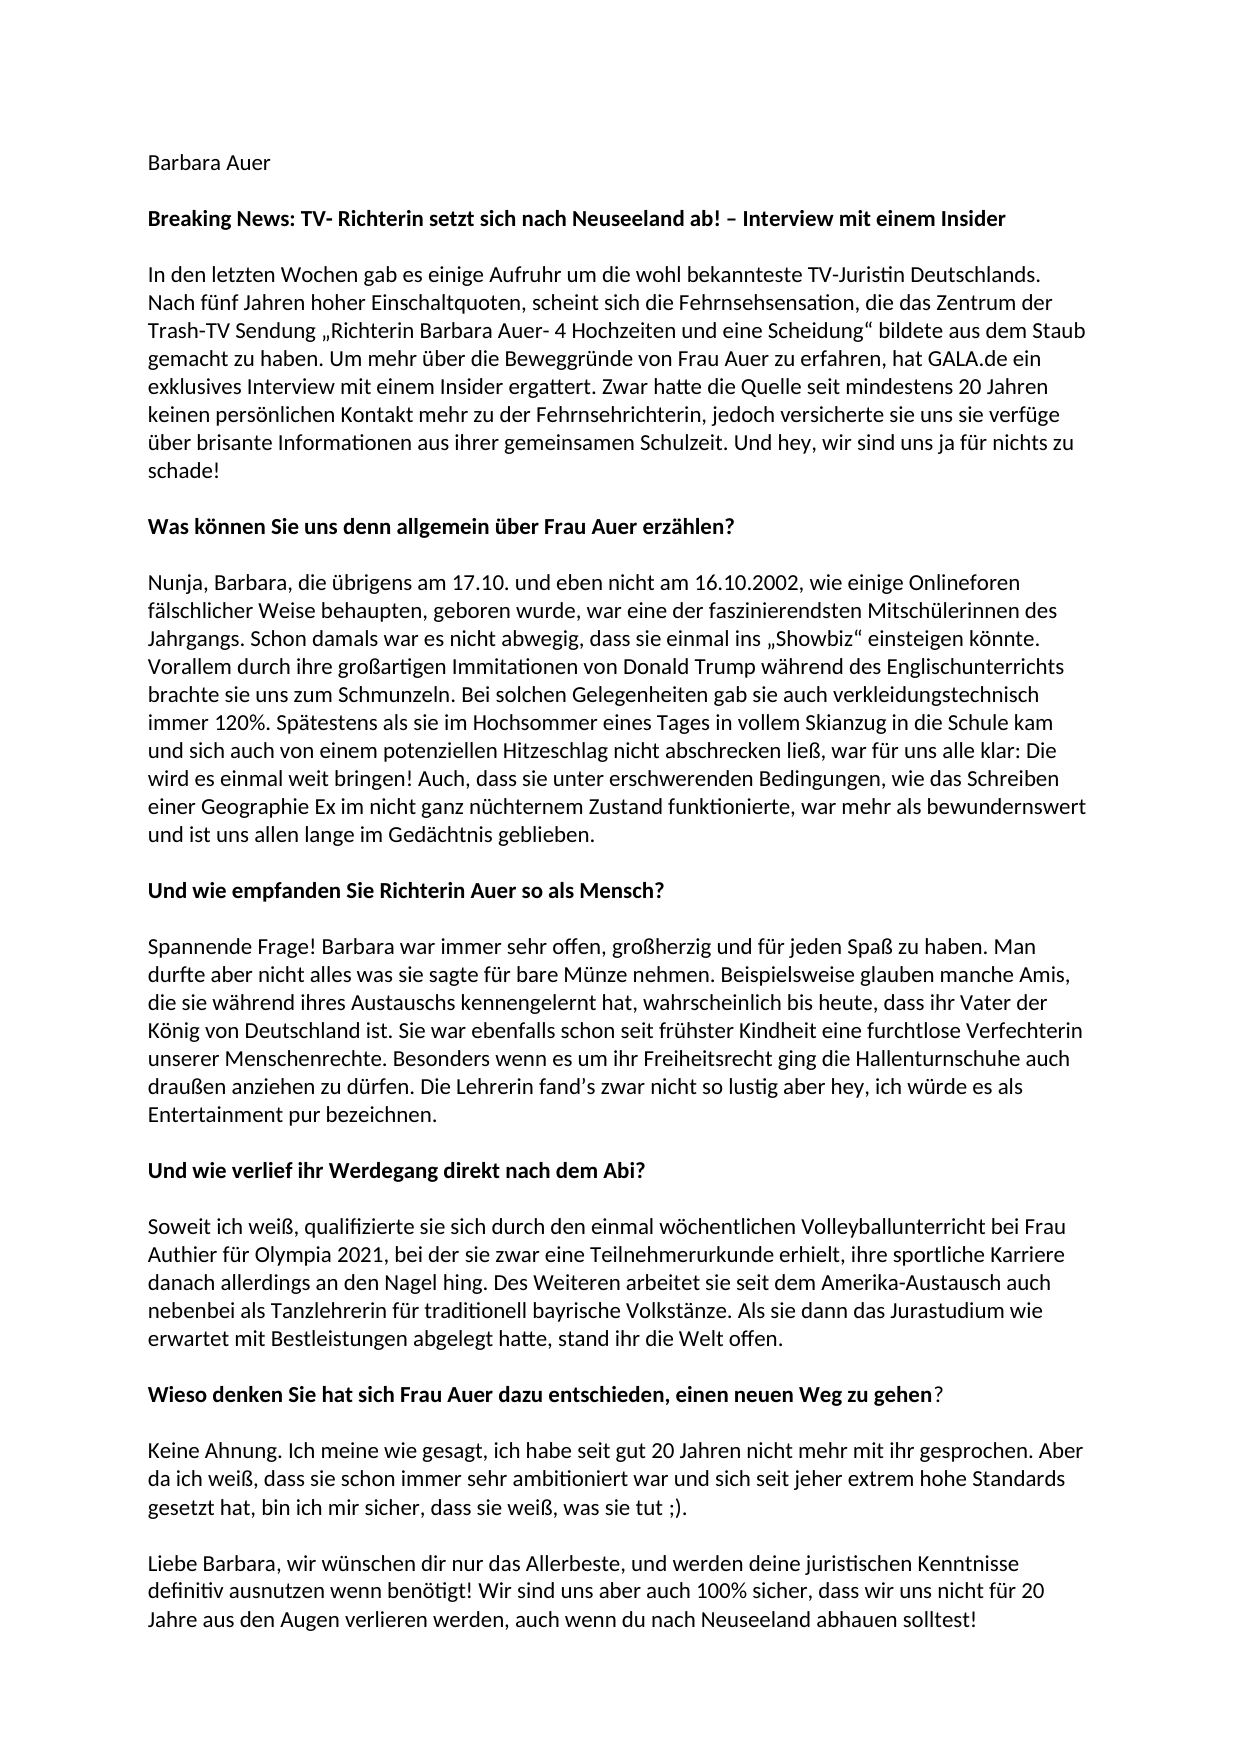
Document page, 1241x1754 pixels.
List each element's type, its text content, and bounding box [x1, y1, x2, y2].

text Soweit ich weiß, qualifizierte sie sich durch den einmal wöchentlichen Volleyballunterricht bei Frau Authier für Olympia 2021, bei der sie zwar eine Teilnehmerurkunde erhielt, ihre sportliche Karriere danach allerdings an den Nagel hing. Des Weiteren arbeitet sie seit dem Amerika-Austausch auch nebenbei als Tanzlehrerin für traditionell bayrische Volkstänze. Als sie dann das Jurastudium wie erwartet mit Bestleistungen abgelegt hatte, stand ihr die Welt offen. [148, 1212, 1093, 1352]
text Und wie empfanden Sie Richterin Auer so als Mensch? [148, 876, 1093, 904]
text Keine Ahnung. Ich meine wie gesagt, ich habe seit gut 20 Jahren nicht mehr mit ihr gesprochen. Aber da ich weiß, dass sie schon immer sehr ambitioniert war und sich seit jeher extrem hohe Standards gesetzt hat, bin ich mir sicher, dass sie weiß, was sie tut ;). [148, 1437, 1093, 1521]
text In den letzten Wochen gab es einige Aufruhr um die wohl bekannteste TV-Juristin Deutschlands. Nach fünf Jahren hoher Einschaltquoten, scheint sich die Fehrnsehsensation, die das Zentrum der Trash-TV Sendung „Richterin Barbara Auer- 4 Hochzeiten und eine Scheidung“ bildete aus dem Staub gemacht zu haben. Um mehr über die Beweggründe von Frau Auer zu erfahren, hat GALA.de ein exklusives Interview mit einem Insider ergattert. Zwar hatte die Quelle seit mindestens 20 Jahren keinen persönlichen Kontakt mehr zu der Fehrnsehrichterin, jedoch versicherte sie uns sie verfüge über brisante Informationen aus ihrer gemeinsamen Schulzeit. Und hey, wir sind uns ja für nichts zu schade! [148, 260, 1093, 484]
text Wieso denken Sie hat sich Frau Auer dazu entschieden, einen neuen Weg zu gehen? [148, 1381, 1093, 1408]
text Spannende Frage! Barbara war immer sehr offen, großherzig und für jeden Spaß zu haben. Man durfte aber nicht alles was sie sagte für bare Münze nehmen. Beispielsweise glauben manche Amis, die sie während ihres Austauschs kennengelernt hat, wahrscheinlich bis heute, dass ihr Vater der König von Deutschland ist. Sie war ebenfalls schon seit frühster Kindheit eine furchtlose Verfechterin unserer Menschenrechte. Besonders wenn es um ihr Freiheitsrecht ging die Hallenturnschuhe auch draußen anziehen zu dürfen. Die Lehrerin fand’s zwar nicht so lustig aber hey, ich würde es als Entertainment pur bezeichnen. [148, 932, 1093, 1128]
text Was können Sie uns denn allgemein über Frau Auer erzählen? [148, 512, 1093, 540]
text Liebe Barbara, wir wünschen dir nur das Allerbeste, und werden deine juristischen Kenntnisse definitiv ausnutzen wenn benötigt! Wir sind uns aber auch 100% sicher, dass wir uns nicht für 20 Jahre aus den Augen verlieren werden, auch wenn du nach Neuseeland abhauen solltest! [148, 1549, 1093, 1633]
text Nunja, Barbara, die übrigens am 17.10. und eben nicht am 16.10.2002, wie einige Onlineforen fälschlicher Weise behaupten, geboren wurde, war eine der faszinierendsten Mitschülerinnen des Jahrgangs. Schon damals war es nicht abwegig, dass sie einmal ins „Showbiz“ einsteigen könnte. Vorallem durch ihre großartigen Immitationen von Donald Trump während des Englischunterrichts brachte sie uns zum Schmunzeln. Bei solchen Gelegenheiten gab sie auch verkleidungstechnisch immer 120%. Spätestens als sie im Hochsommer eines Tages in vollem Skianzug in die Schule kam und sich auch von einem potenziellen Hitzeschlag nicht abschrecken ließ, war für uns alle klar: Die wird es einmal weit bringen! Auch, dass sie unter erschwerenden Bedingungen, wie das Schreiben einer Geographie Ex im nicht ganz nüchternem Zustand funktionierte, war mehr als bewundernswert und ist uns allen lange im Gedächtnis geblieben. [148, 568, 1093, 848]
text Barbara Auer [148, 148, 1093, 176]
text Breaking News: TV- Richterin setzt sich nach Neuseeland ab! – Interview mit einem Insider [148, 204, 1093, 232]
text Und wie verlief ihr Werdegang direkt nach dem Abi? [148, 1156, 1093, 1184]
